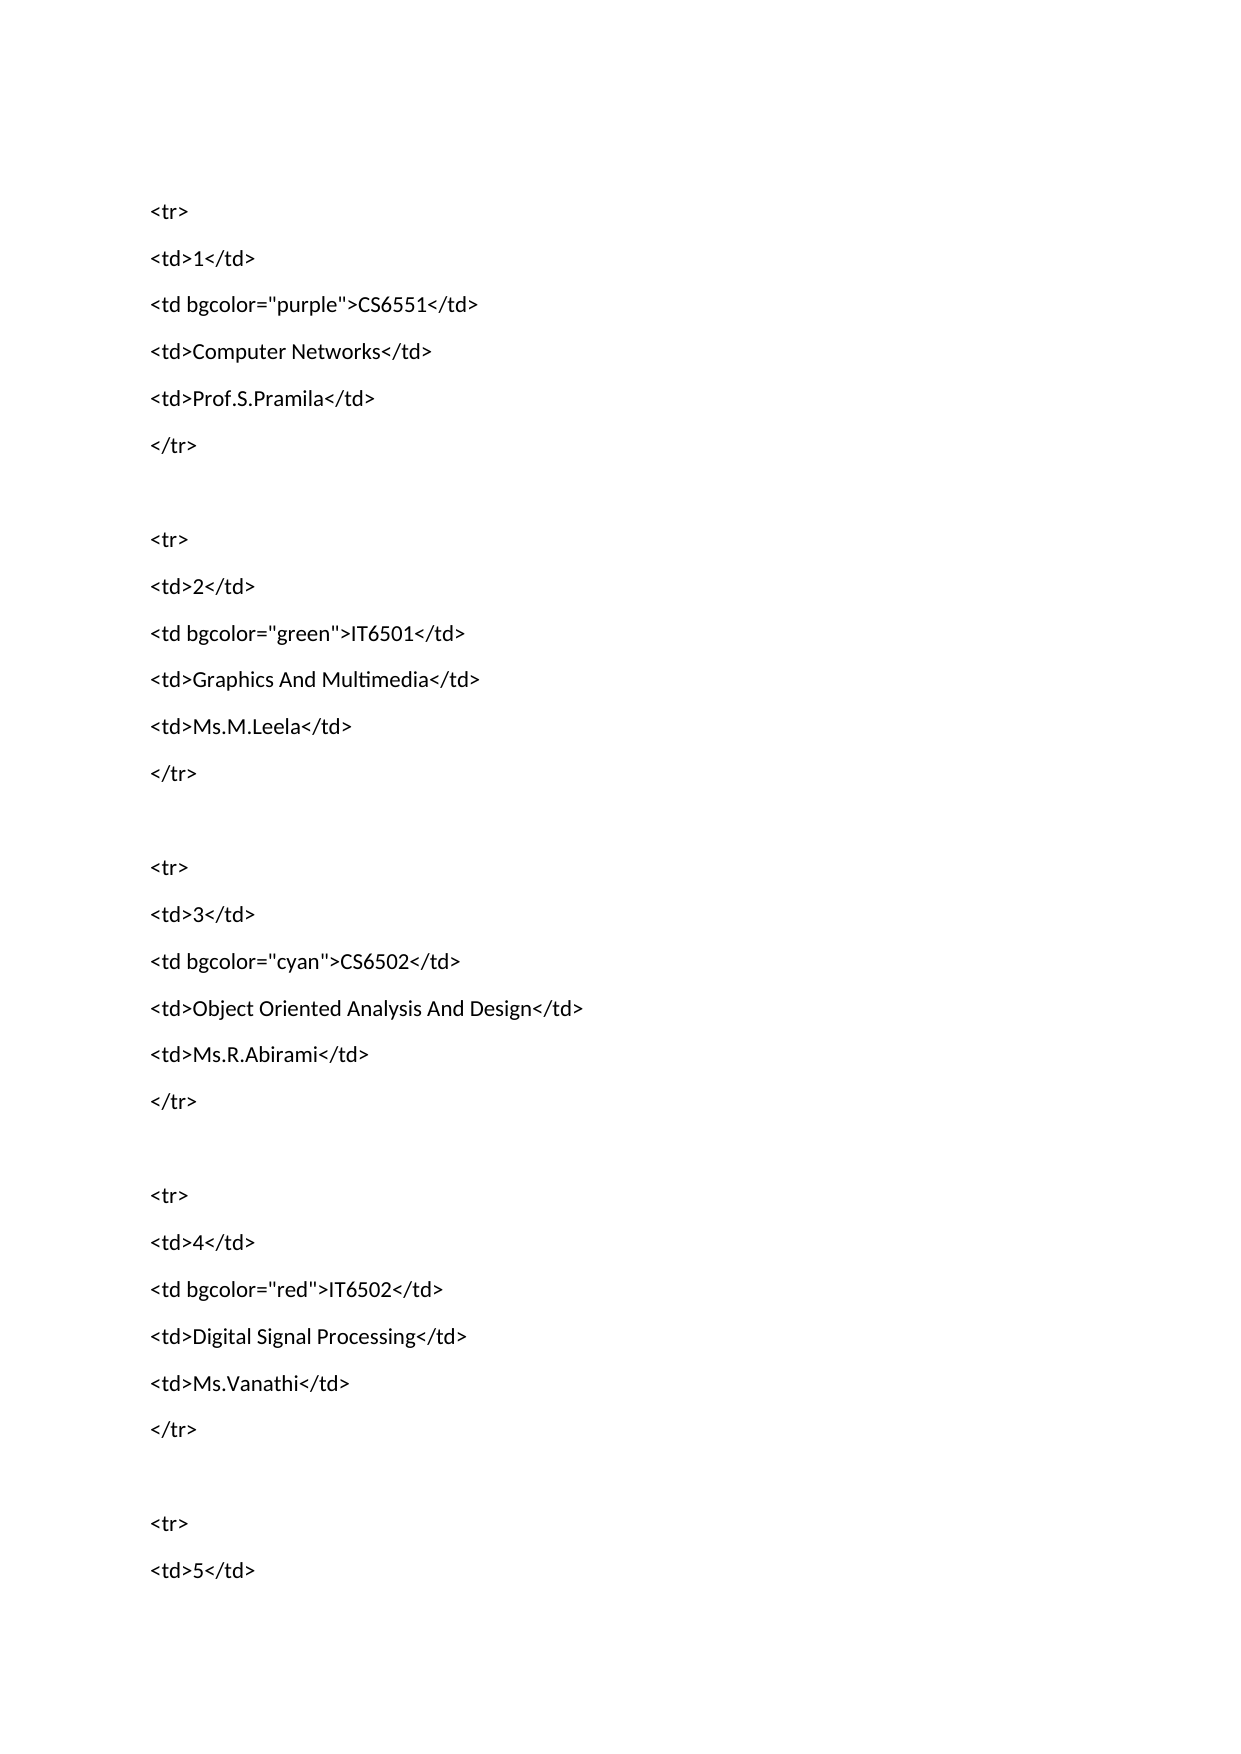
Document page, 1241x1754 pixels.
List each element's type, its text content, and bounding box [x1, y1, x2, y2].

text <td>4</td> [150, 1228, 1090, 1256]
text <td bgcolor="green">IT6501</td> [150, 619, 1090, 647]
text </tr> [150, 431, 1090, 459]
text <td>Prof.S.Pramila</td> [150, 384, 1090, 412]
text <td>2</td> [150, 572, 1090, 600]
text <td>Ms.Vanathi</td> [150, 1369, 1090, 1397]
text <td>Ms.M.Leela</td> [150, 712, 1090, 741]
text <td>1</td> [150, 244, 1090, 272]
text <td>Digital Signal Processing</td> [150, 1322, 1090, 1350]
text <tr> [150, 1509, 1090, 1537]
text <tr> [150, 525, 1090, 553]
text <td>Computer Networks</td> [150, 337, 1090, 366]
text <tr> [150, 853, 1090, 881]
text <td>Graphics And Multimedia</td> [150, 666, 1090, 694]
text <td bgcolor="red">IT6502</td> [150, 1275, 1090, 1303]
text <td>Object Oriented Analysis And Design</td> [150, 994, 1090, 1022]
text </tr> [150, 1416, 1090, 1444]
text <td>Ms.R.Abirami</td> [150, 1041, 1090, 1069]
text <tr> [150, 197, 1090, 225]
text </tr> [150, 759, 1090, 787]
text <td>5</td> [150, 1556, 1090, 1584]
text </tr> [150, 1087, 1090, 1116]
text <td bgcolor="purple">CS6551</td> [150, 291, 1090, 319]
text <td>3</td> [150, 900, 1090, 928]
text <td bgcolor="cyan">CS6502</td> [150, 947, 1090, 975]
text <tr> [150, 1181, 1090, 1209]
